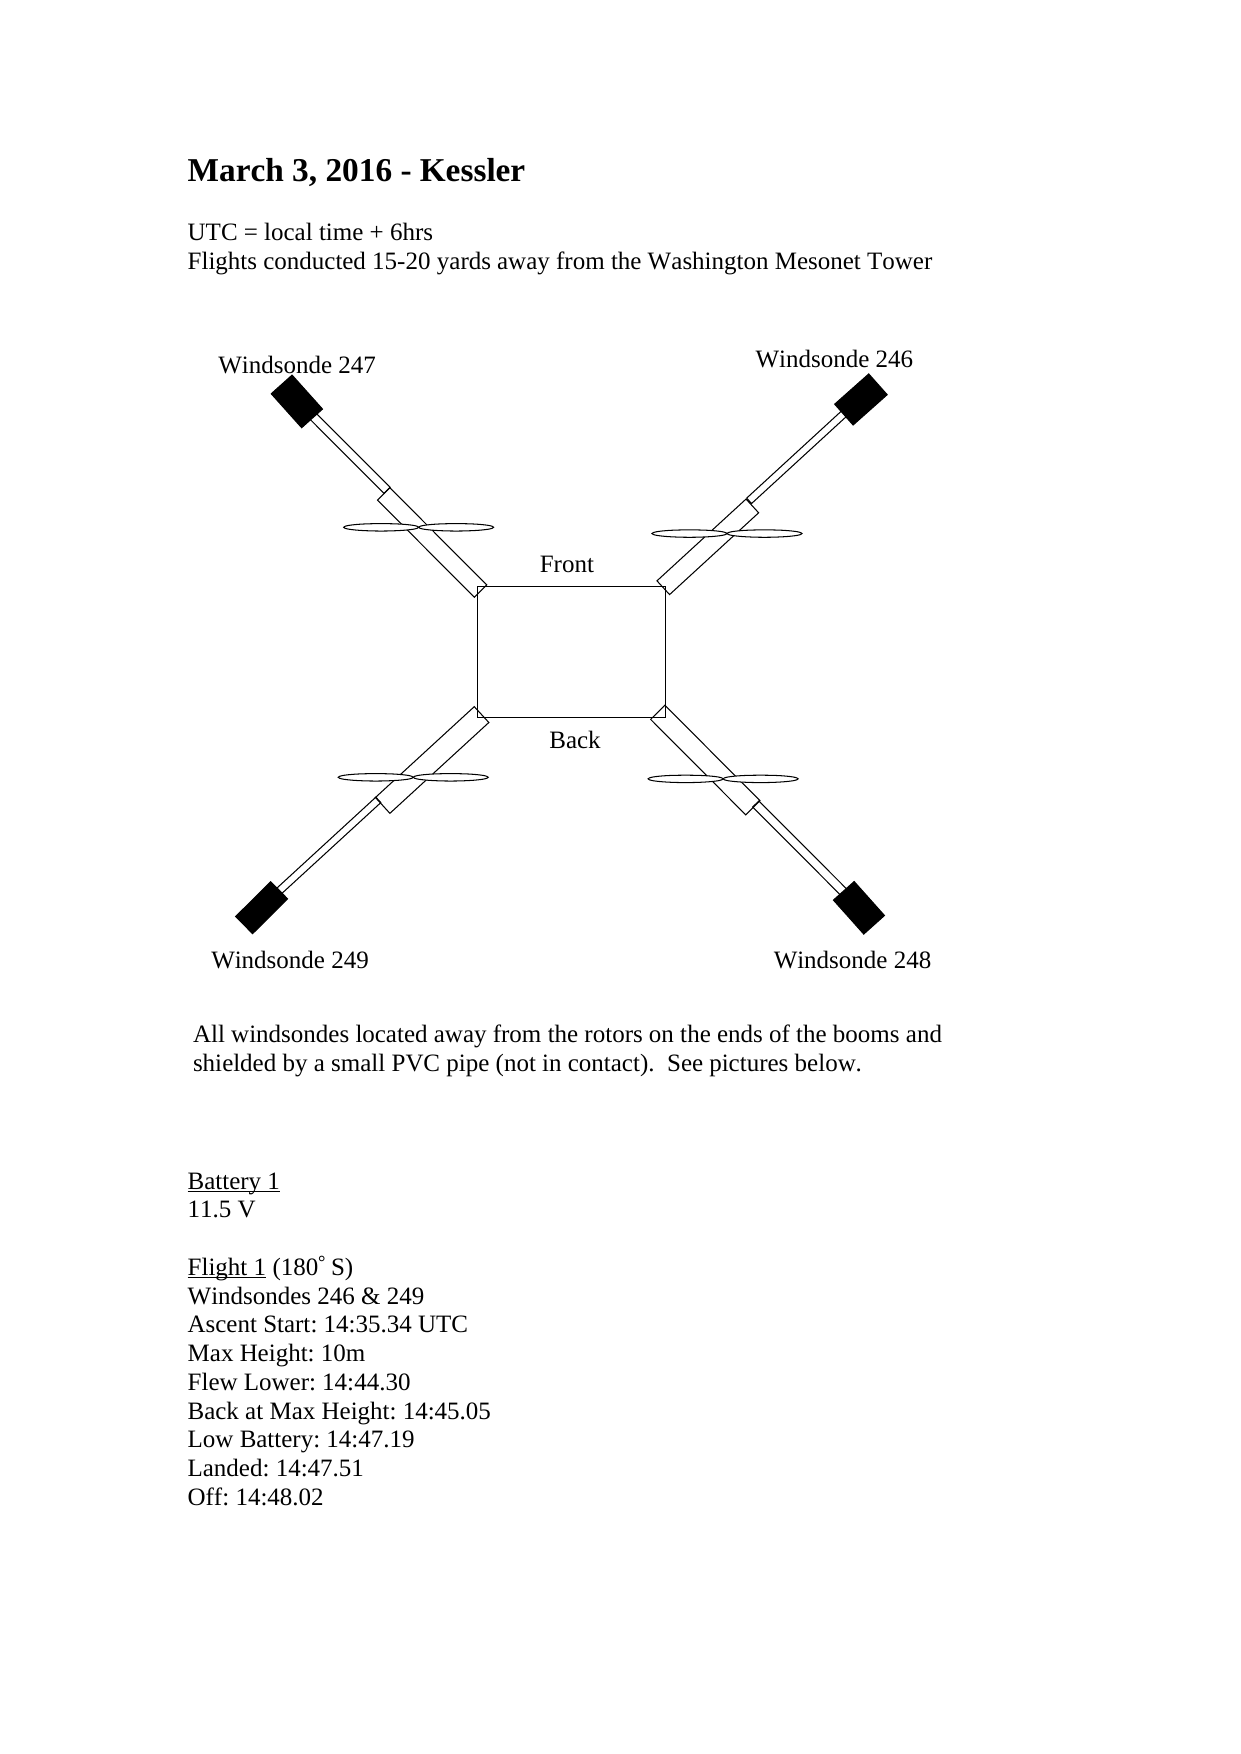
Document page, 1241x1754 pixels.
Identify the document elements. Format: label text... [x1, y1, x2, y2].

text Windsondes 246 & 249 [187, 1281, 1053, 1309]
text 11.5 V [187, 1194, 1053, 1223]
text Flights conducted 15-20 yards away from the Washington Mesonet Tower [187, 246, 1053, 274]
text Back at Max Height: 14:45.05 [187, 1396, 1053, 1424]
text Landed: 14:47.51 [187, 1453, 1053, 1482]
text March 3, 2016 - Kessler [187, 150, 1053, 188]
text Flight 1 (180 S) [187, 1252, 1053, 1281]
text Battery 1 [187, 993, 1053, 1194]
text Max Height: 10m [187, 1338, 1053, 1367]
text Off: 14:48.02 [187, 1482, 1053, 1511]
text Ascent Start: 14:35.34 UTC [187, 1309, 1053, 1338]
text Flew Lower: 14:44.30 [187, 1367, 1053, 1396]
text UTC = local time + 6hrs [187, 217, 1053, 246]
text Low Battery: 14:47.19 [187, 1424, 1053, 1453]
